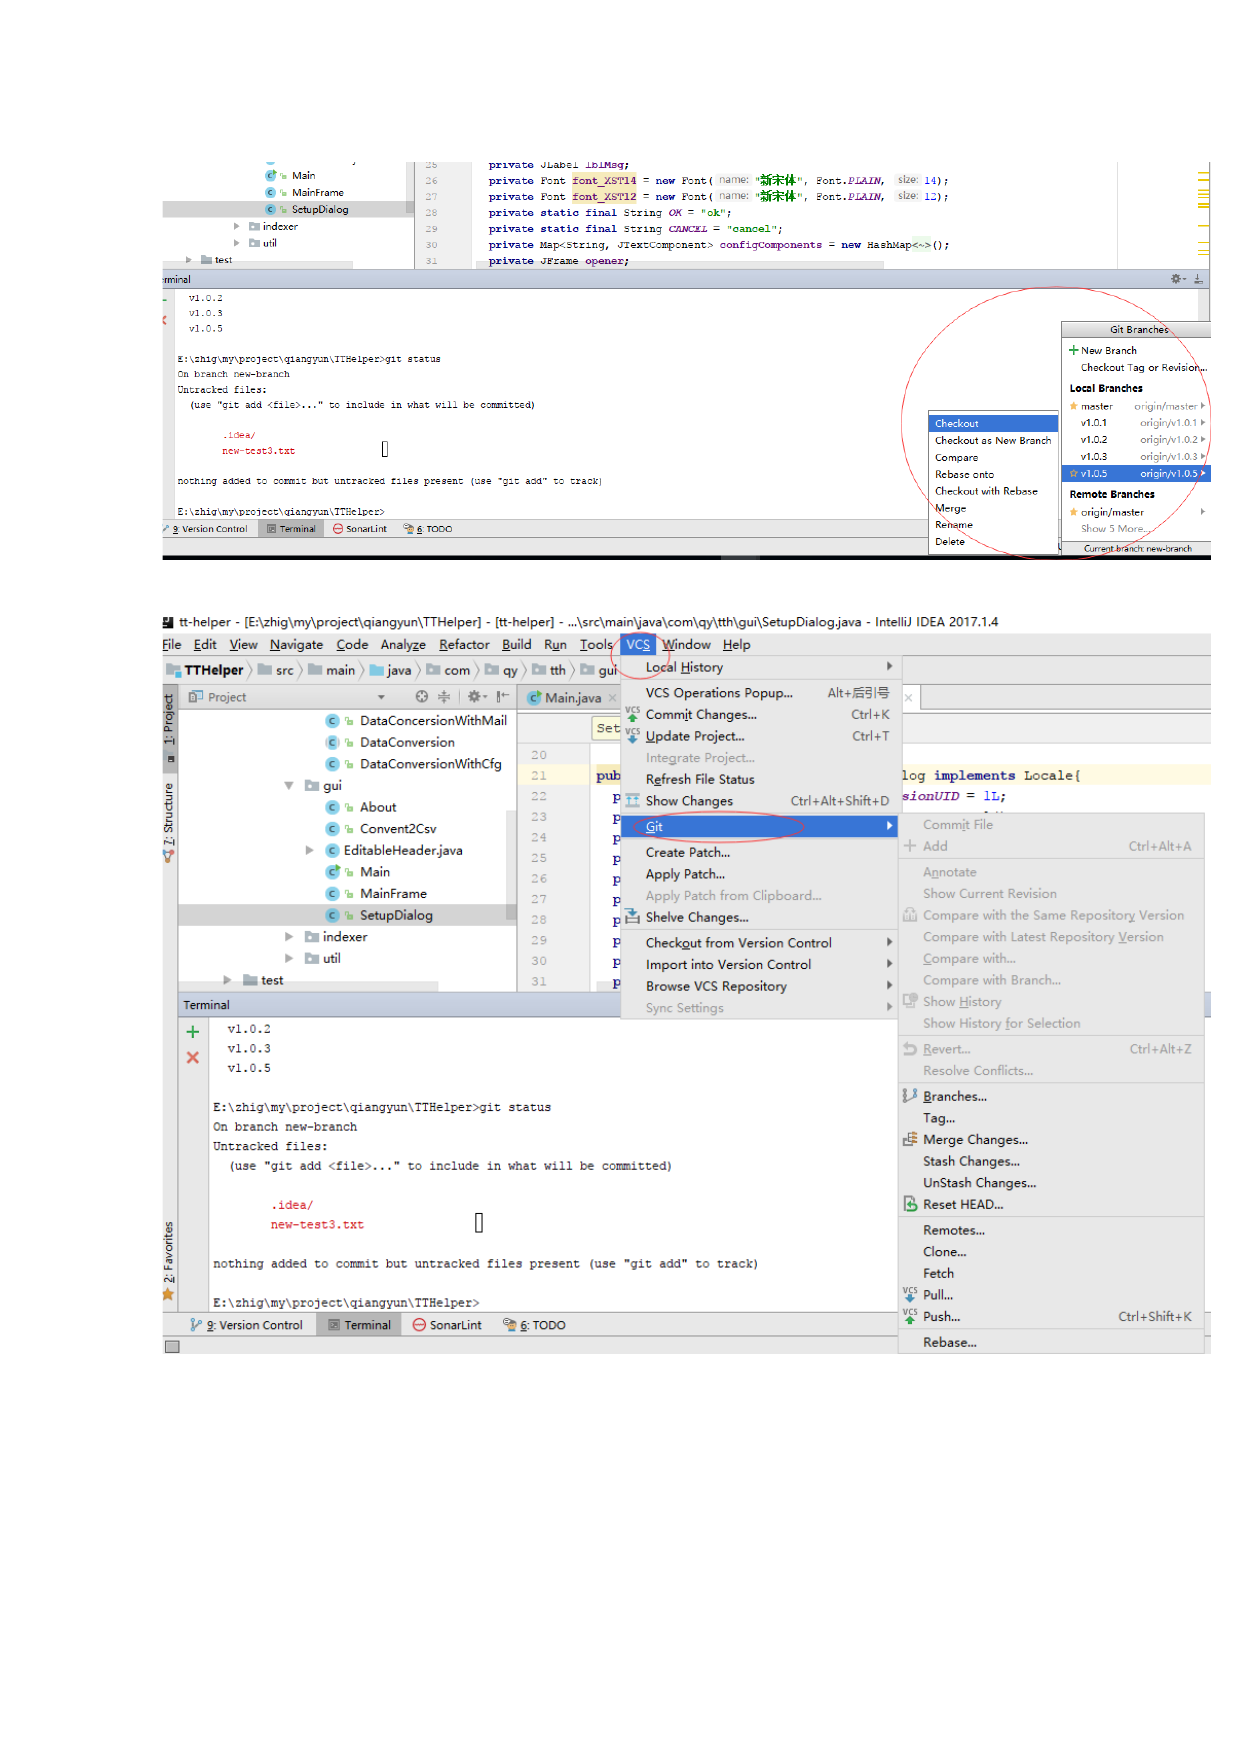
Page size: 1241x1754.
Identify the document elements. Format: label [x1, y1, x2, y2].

picture [162, 617, 1211, 1354]
picture [162, 162, 1211, 560]
